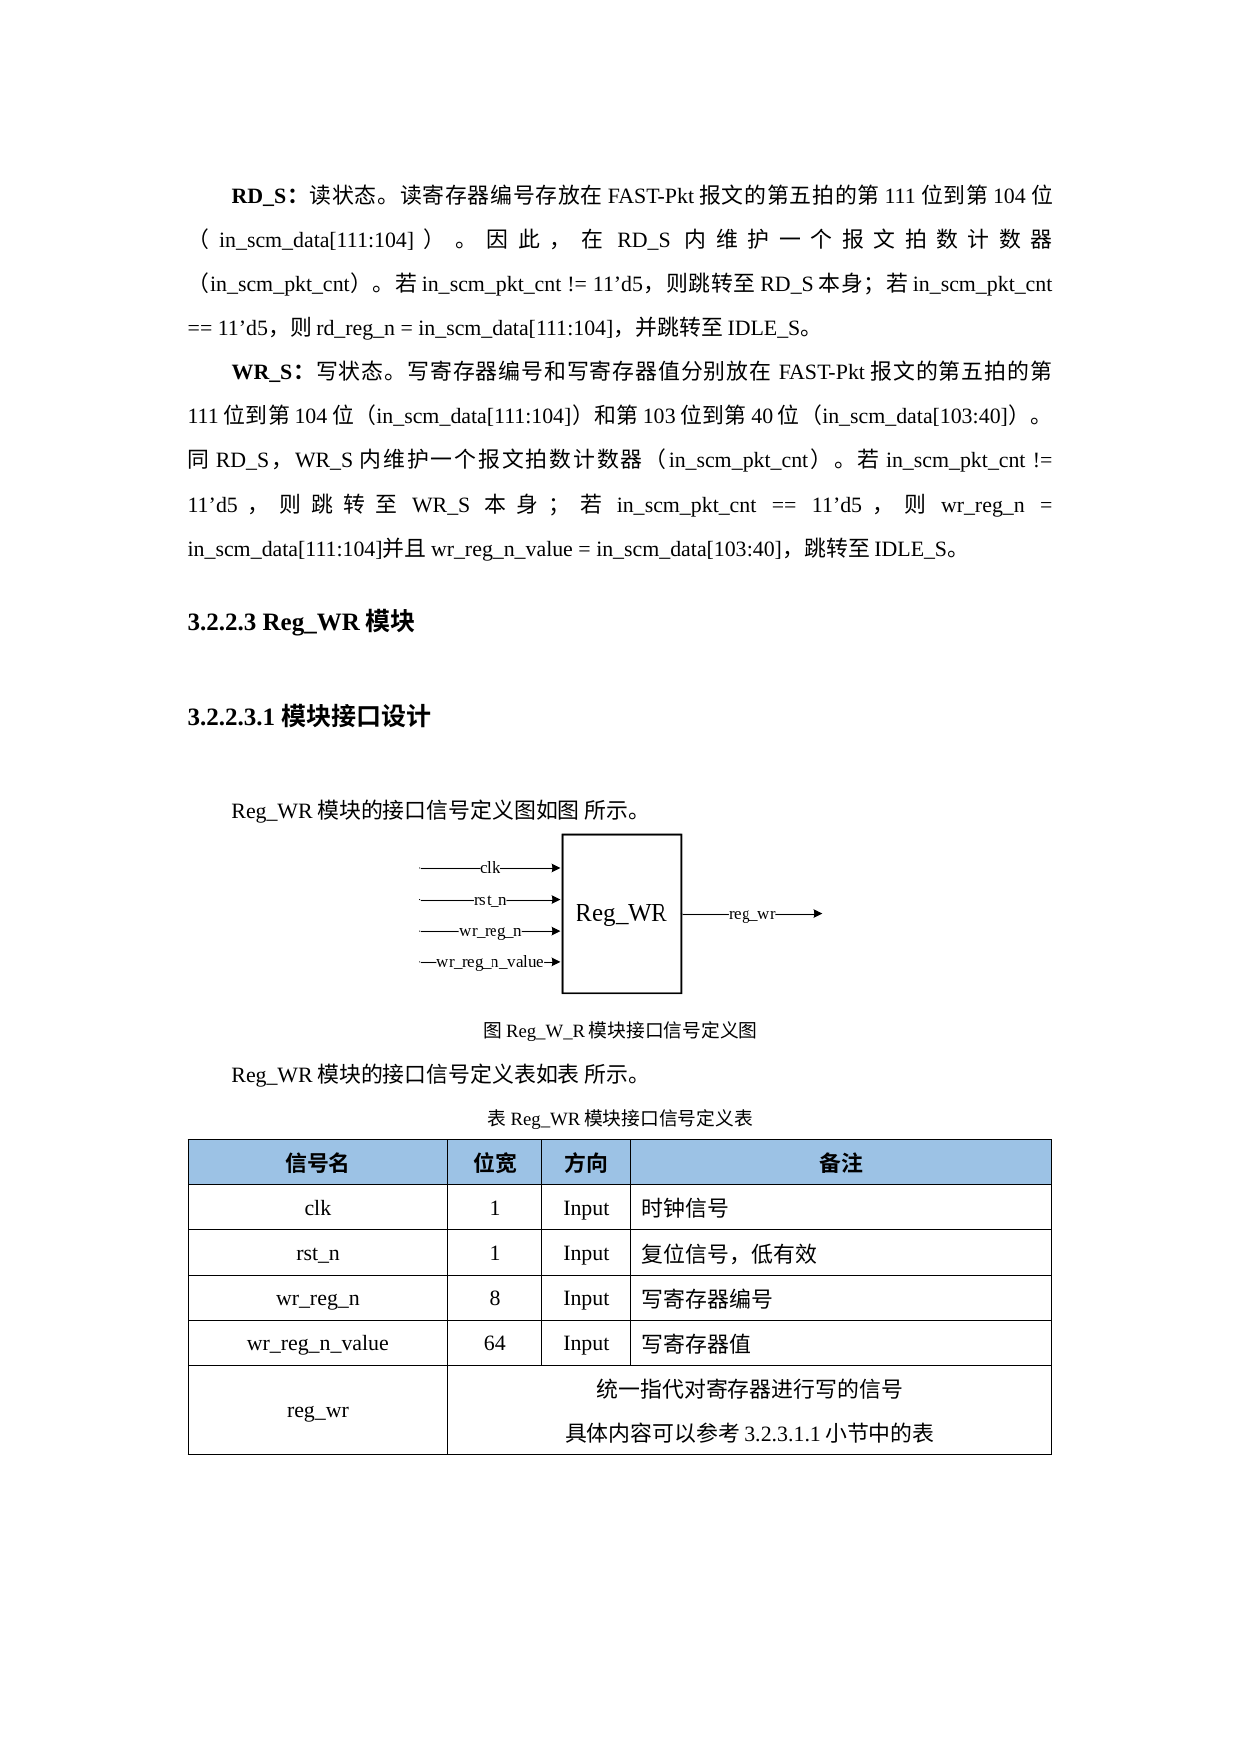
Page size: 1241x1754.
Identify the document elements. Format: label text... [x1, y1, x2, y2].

table_header 方向 [542, 1140, 630, 1184]
table_cell Input [542, 1276, 630, 1319]
table_header 信号名 [189, 1140, 447, 1184]
table_cell reg_wr [189, 1366, 447, 1454]
text Reg_WR模块的接口信号定义图如图 所示。 [187, 787, 1053, 831]
table_header 位宽 [448, 1140, 541, 1184]
table_cell Input [542, 1185, 630, 1229]
table_cell 写寄存器值 [631, 1321, 1051, 1365]
table_cell wr_reg_n_value [189, 1321, 447, 1365]
text WR_S：写状态。写寄存器编号和写寄存器值分别放在FAST-Pkt报文的第五拍的第111位到第104位（in_scm_data[111:104]）和第103位到第40位（in_scm_data[103:40]）。同RD_S，WR_S内维护一个报文拍数计数器（in_scm_pkt_cnt）。若in_scm_pkt_cnt != 11’d5，则跳转至WR_S本身；若in_scm_pkt_cnt == 11’d5，则wr_reg_n = in_scm_data[111:104]并且wr_reg_n_value = in_scm_data[103:40]，跳转至IDLE_S。 [187, 348, 1053, 568]
table_cell rst_n [189, 1230, 447, 1274]
subtitle 3.2.2.3 Reg_WR模块 [187, 598, 1053, 642]
table_cell 时钟信号 [631, 1185, 1051, 1229]
table_cell 64 [448, 1321, 541, 1365]
table_cell 复位信号，低有效 [631, 1230, 1051, 1274]
text RD_S：读状态。读寄存器编号存放在FAST-Pkt报文的第五拍的第111位到第104位（in_scm_data[111:104]）。因此，在RD_S内维护一个报文拍数计数器（in_scm_pkt_cnt）。若in_scm_pkt_cnt != 11’d5，则跳转至RD_S本身；若in_scm_pkt_cnt == 11’d5，则rd_reg_n = in_scm_data[111:104]，并跳转至IDLE_S。 [187, 172, 1053, 348]
subtitle 3.2.2.3.1 模块接口设计 [187, 692, 1053, 736]
text Reg_WR模块的接口信号定义表如表 所示。 [187, 1051, 1053, 1095]
table_header 备注 [631, 1140, 1051, 1184]
table_cell 1 [448, 1185, 541, 1229]
table_cell wr_reg_n [189, 1276, 447, 1319]
table_cell clk [189, 1185, 447, 1229]
table_cell 写寄存器编号 [631, 1276, 1051, 1319]
text 图 Reg_W_R模块接口信号定义图 [187, 1007, 1053, 1051]
text 表 Reg_WR模块接口信号定义表 [187, 1095, 1053, 1139]
table_cell 统一指代对寄存器进行写的信号 具体内容可以参考3.2.3.1.1小节中的表 [448, 1366, 1051, 1454]
table_cell 1 [448, 1230, 541, 1274]
table_cell Input [542, 1321, 630, 1365]
table_cell 8 [448, 1276, 541, 1319]
table_cell Input [542, 1230, 630, 1274]
